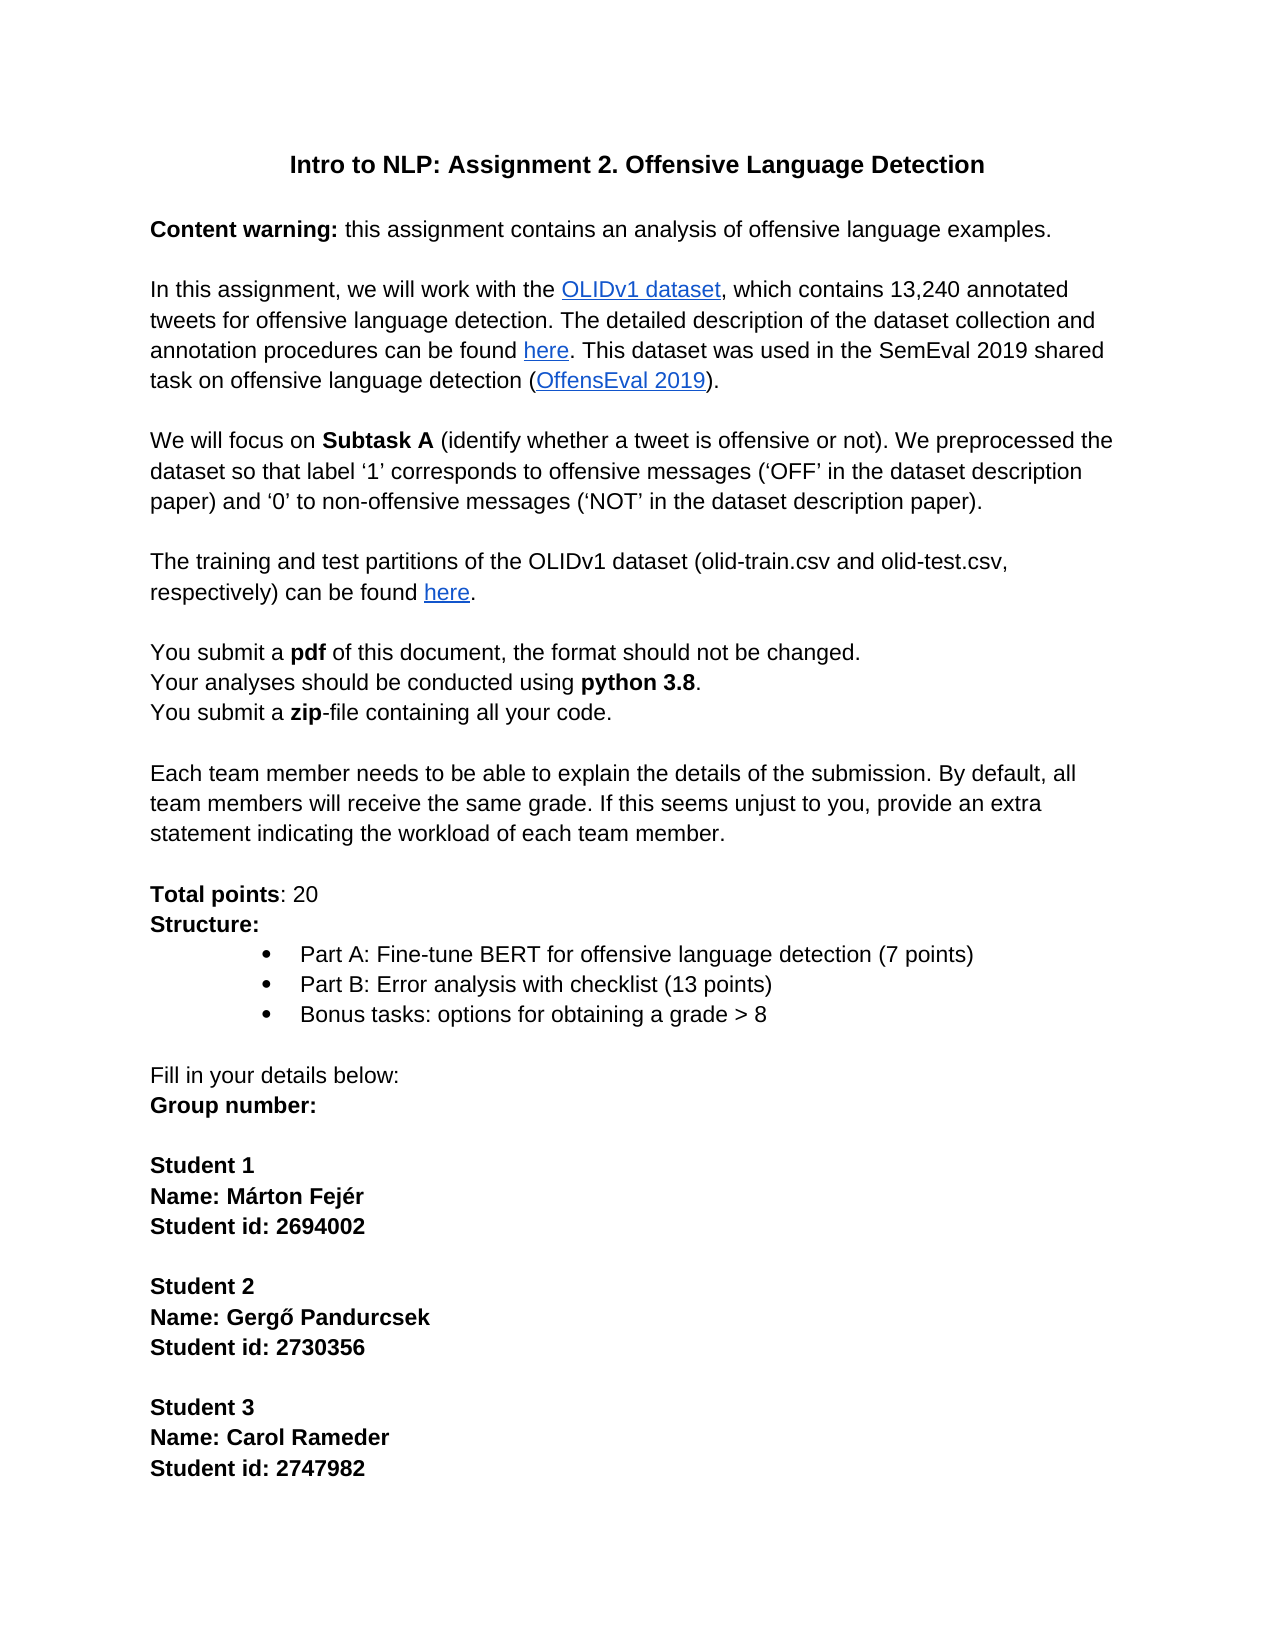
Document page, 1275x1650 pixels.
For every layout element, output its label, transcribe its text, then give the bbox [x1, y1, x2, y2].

text Group number: [150, 1092, 1125, 1118]
text Student id: 2730356 [150, 1334, 1125, 1360]
list Bonus tasks: options for obtaining a grade > 8 [262, 1001, 1125, 1028]
text You submit a pdf of this document, the format should not be changed. [150, 639, 1125, 665]
text Your analyses should be conducted using python 3.8. [150, 669, 1125, 696]
text Student id: 2747982 [150, 1454, 1125, 1481]
text You submit a zip-file containing all your code. [150, 699, 1125, 726]
text Name: Carol Rameder [150, 1424, 1125, 1451]
text Total points: 20 [150, 881, 1125, 907]
text Fill in your details below: [150, 1062, 1125, 1088]
text Name: Gergő Pandurcsek [150, 1303, 1125, 1330]
text We will focus on Subtask A (identify whether a tweet is offensive or not). We preprocessed the dataset so that label ‘1’ corresponds to offensive messages (‘OFF’ in the dataset description paper) and ‘0’ to non-offensive messages (‘NOT’ in the dataset description paper). [150, 427, 1125, 514]
text Structure: [150, 911, 1125, 937]
text Student 1 [150, 1152, 1125, 1179]
text Name: Márton Fejér [150, 1183, 1125, 1209]
list Part B: Error analysis with checklist (13 points) [262, 971, 1125, 998]
text Intro to NLP: Assignment 2. Offensive Language Detection [150, 150, 1125, 179]
text Student 3 [150, 1394, 1125, 1421]
list Part A: Fine-tune BERT for offensive language detection (7 points) [262, 941, 1125, 967]
text In this assignment, we will work with the OLIDv1 dataset, which contains 13,240 annotated tweets for offensive language detection. The detailed description of the dataset collection and annotation procedures can be found here. This dataset was used in the SemEval 2019 shared task on offensive language detection (OffensEval 2019). [150, 276, 1125, 393]
text Each team member needs to be able to explain the details of the submission. By default, all team members will receive the same grade. If this seems unjust to you, provide an extra statement indicating the workload of each team member. [150, 760, 1125, 847]
text Student 2 [150, 1273, 1125, 1300]
text Content warning: this assignment contains an analysis of offensive language examples. [150, 216, 1125, 242]
text Student id: 2694002 [150, 1213, 1125, 1239]
text The training and test partitions of the OLIDv1 dataset (olid-train.csv and olid-test.csv, respectively) can be found here. [150, 548, 1125, 605]
